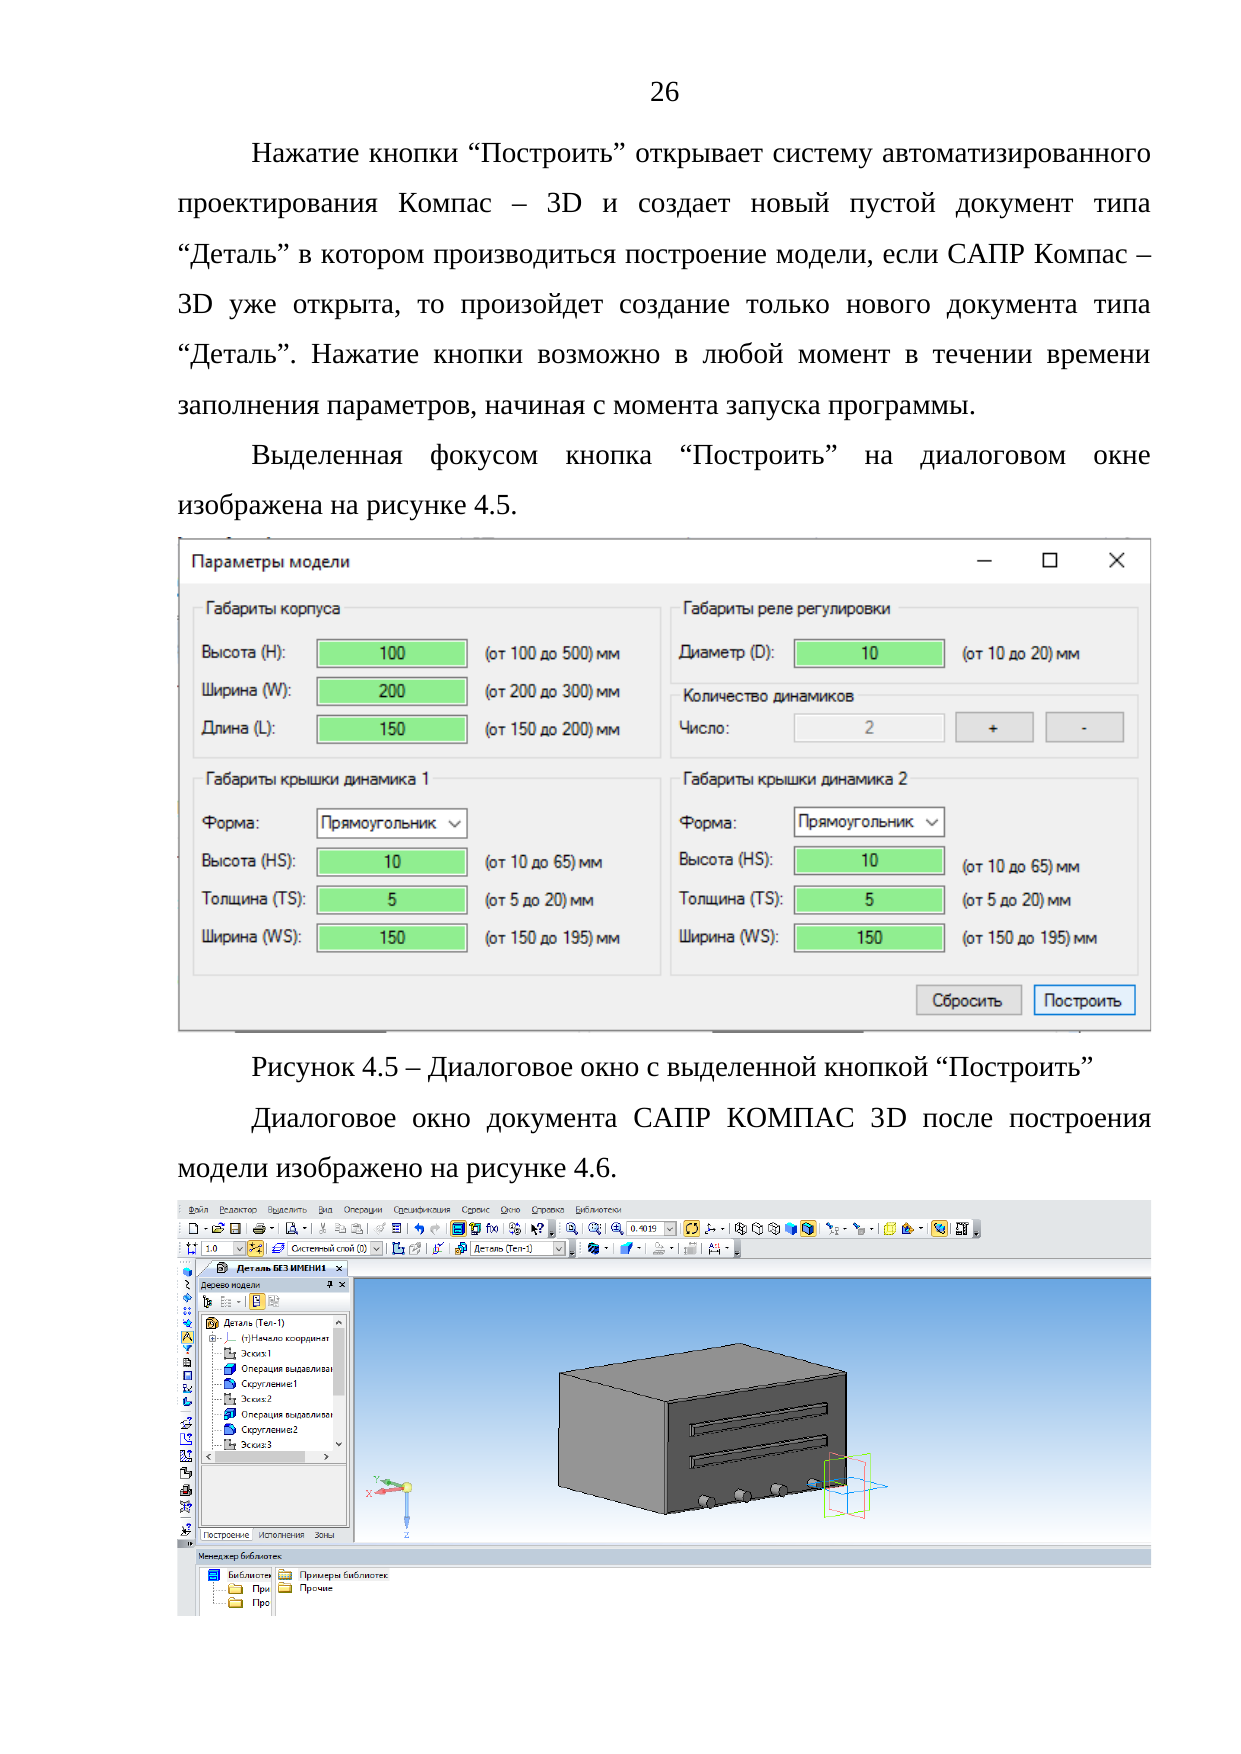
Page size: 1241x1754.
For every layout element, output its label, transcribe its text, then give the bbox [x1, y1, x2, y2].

text Выделенная фокусом кнопка “Построить” на диалоговом окне изображена на рисунке 4.5. [177, 437, 1152, 521]
text Диалоговое окно документа САПР КОМПАС 3D после построения модели изображено на рисунке 4.6. [177, 1100, 1152, 1183]
picture [177, 537, 1152, 1033]
text Рисунок 4.5 – Диалоговое окно с выделенной кнопкой “Построить” [177, 1049, 1152, 1083]
picture [177, 1200, 1152, 1616]
